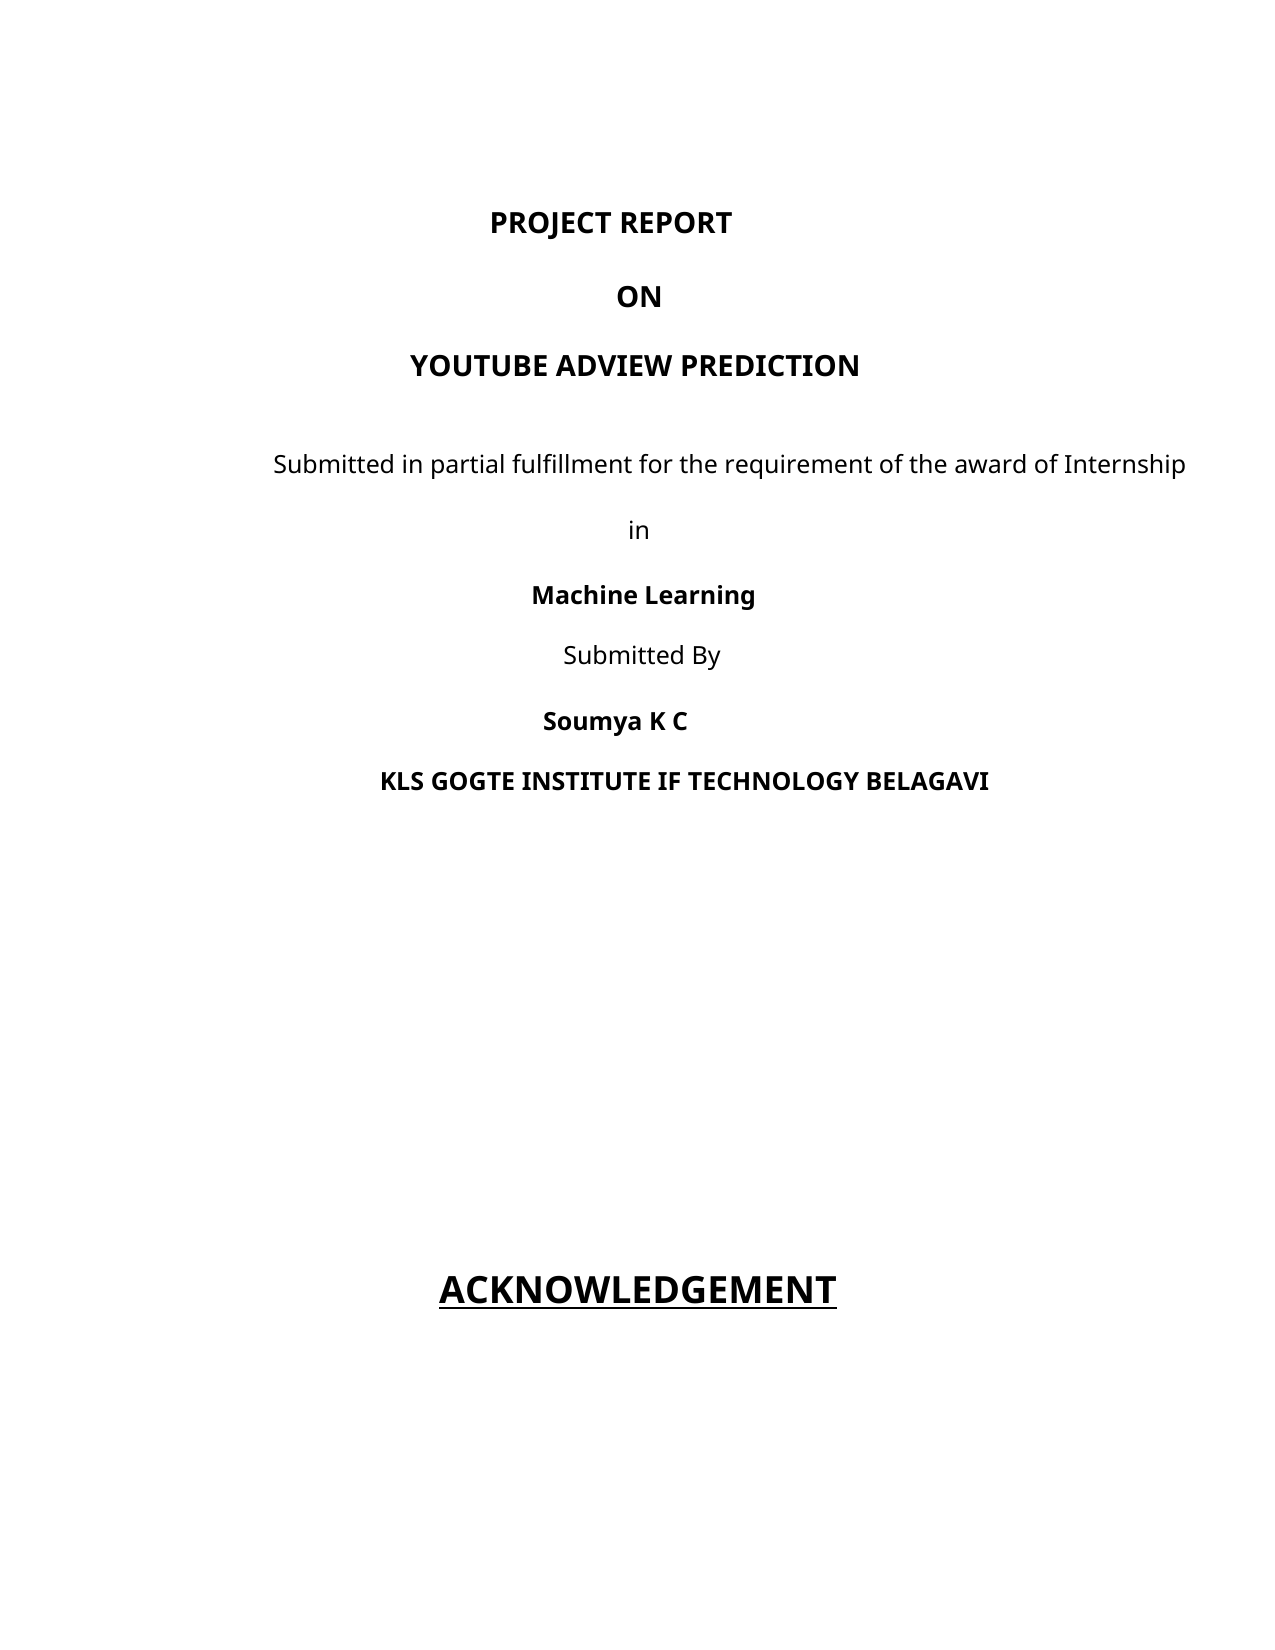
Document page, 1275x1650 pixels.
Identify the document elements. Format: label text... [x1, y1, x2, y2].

text Submitted in partial fulfillment for the requirement of the award of Internship [273, 447, 1231, 481]
text Soumya K C [482, 704, 1231, 738]
text ON [616, 276, 1231, 316]
text PROJECT REPORT [489, 202, 1231, 242]
text Submitted By [563, 638, 1231, 672]
text KLS GOGTE INSTITUTE IF TECHNOLOGY BELAGAVI [379, 763, 1231, 798]
text in [628, 512, 1231, 547]
text Machine Learning [531, 578, 1231, 612]
subtitle ACKNOWLEDGEMENT [144, 1263, 1132, 1314]
text YOUTUBE ADVIEW PREDICTION [410, 345, 1231, 385]
